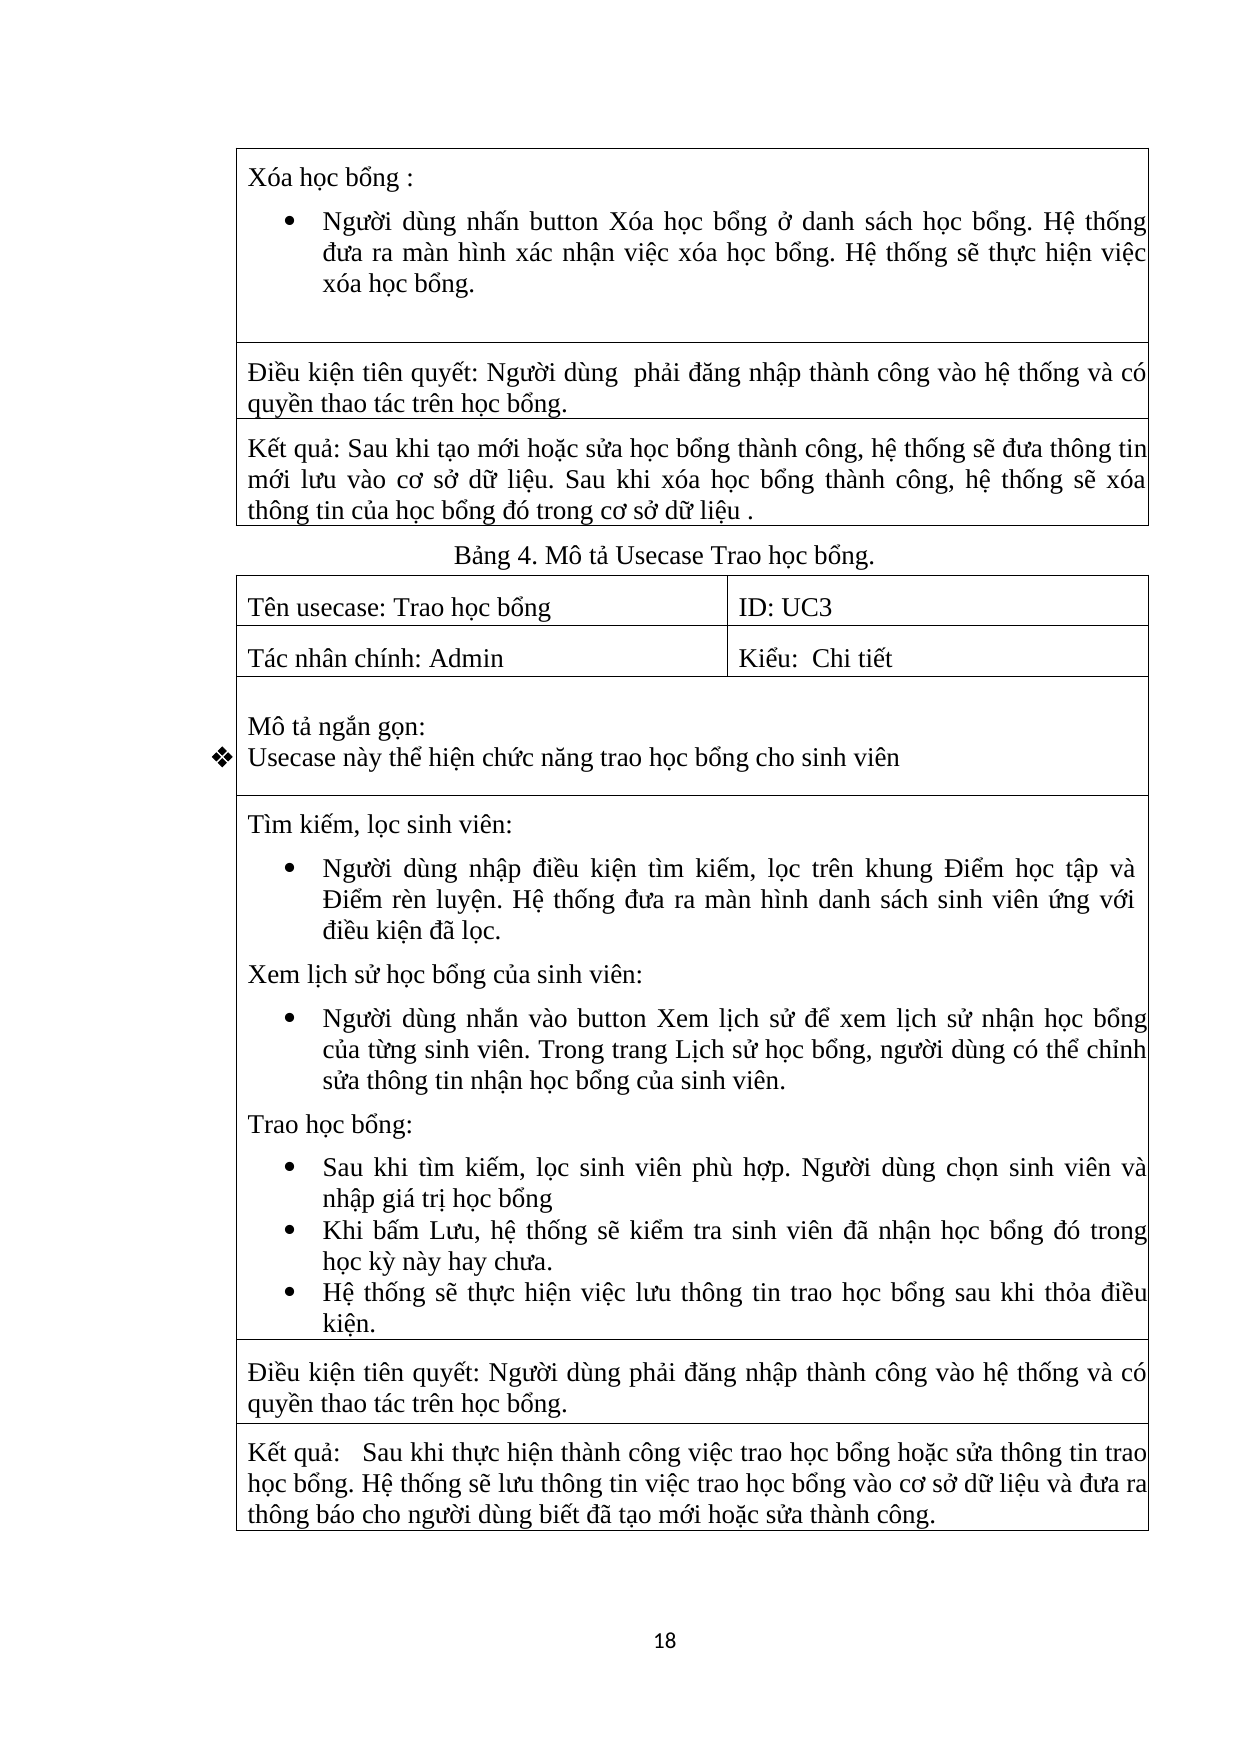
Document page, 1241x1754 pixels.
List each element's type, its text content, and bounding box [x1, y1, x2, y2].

table_cell Kết quả: Sau khi tạo mới hoặc sửa học bổng thành công, hệ thống sẽ đưa thông tin mới lưu vào cơ sở dữ liệu. Sau khi xóa học bổng thành công, hệ thống sẽ xóa thông tin của học bổng đó trong cơ sở dữ liệu . [237, 419, 1148, 525]
table_cell Mô tả ngắn gọn: Usecase này thể hiện chức năng trao học bổng cho sinh viên [237, 677, 1148, 795]
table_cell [237, 149, 1148, 342]
table_header Tên usecase: Trao học bổng [237, 576, 727, 625]
table_cell Điều kiện tiên quyết: Người dùng phải đăng nhập thành công vào hệ thống và có quyền thao tác trên học bổng. [237, 343, 1148, 418]
text Bảng 4. Mô tả Usecase Trao học bổng. [236, 539, 1092, 570]
table_cell Tác nhân chính: Admin [237, 626, 727, 676]
table_cell Tìm kiếm, lọc sinh viên: Người dùng nhập điều kiện tìm kiếm, lọc trên khung Điểm học tập và Điểm rèn luyện. Hệ thống đưa ra màn hình danh sách sinh viên ứng với điều kiện đã lọc. Xem lịch sử học bổng của sinh viên: Người dùng nhắn vào button Xem lịch sử để xem lịch sử nhận học bổng của từng sinh viên. Trong trang Lịch sử học bổng, người dùng có thể chỉnh sửa thông tin nhận học bổng của sinh viên. Trao học bổng: Sau khi tìm kiếm, lọc sinh viên phù hợp. Người dùng chọn sinh viên và nhập giá trị học bổng Khi bấm Lưu, hệ thống sẽ kiểm tra sinh viên đã nhận học bổng đó trong học kỳ này hay chưa. Hệ thống sẽ thực hiện việc lưu thông tin trao học bổng sau khi thỏa điều kiện. [237, 796, 1148, 1338]
table_cell Kiểu: Chi tiết [728, 626, 1148, 676]
table_cell Kết quả: Sau khi thực hiện thành công việc trao học bổng hoặc sửa thông tin trao học bổng. Hệ thống sẽ lưu thông tin việc trao học bổng vào cơ sở dữ liệu và đưa ra thông báo cho người dùng biết đã tạo mới hoặc sửa thành công. [237, 1424, 1148, 1529]
table_cell Điều kiện tiên quyết: Người dùng phải đăng nhập thành công vào hệ thống và có quyền thao tác trên học bổng. [237, 1340, 1148, 1423]
table_header ID: UC3 [728, 576, 1148, 625]
